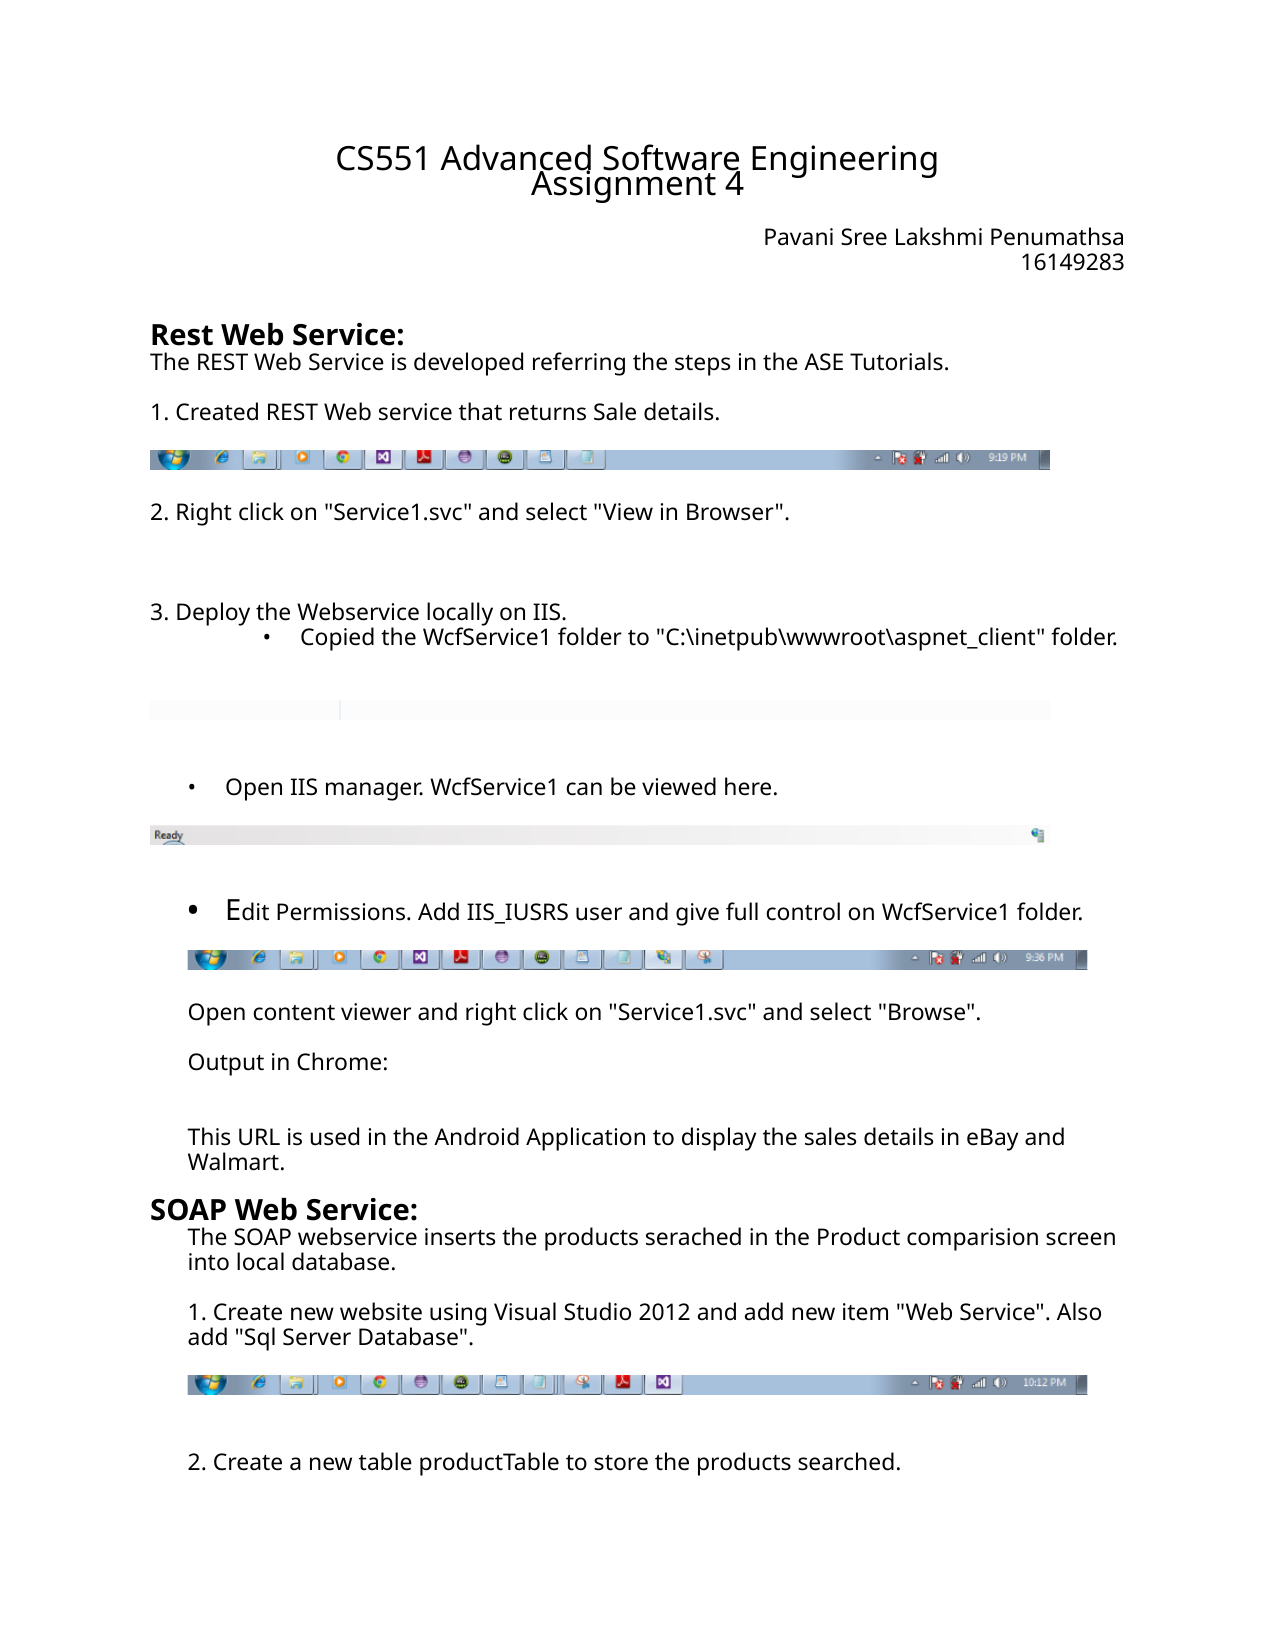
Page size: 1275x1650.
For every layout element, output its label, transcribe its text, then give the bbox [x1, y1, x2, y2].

text 1. Create new website using Visual Studio 2012 and add new item "Web Service". Also add "Sql Server Database". [187, 1300, 1125, 1350]
text This URL is used in the Android Application to display the sales details in eBay and Walmart. [187, 1125, 1125, 1175]
text CS551 Advanced Software Engineering [150, 150, 1125, 175]
text 1. Created REST Web service that returns Sale details. [150, 400, 1125, 425]
list Copied the WcfService1 folder to "C:\inetpub\wwwroot\aspnet_client" folder. [262, 625, 1125, 650]
list Edit Permissions. Add IIS_IUSRS user and give full control on WcfService1 folder. [187, 900, 1125, 925]
text 2. Create a new table productTable to store the products searched. [187, 1450, 1125, 1475]
list Open IIS manager. WcfService1 can be viewed here. [187, 775, 1125, 800]
text Rest Web Service: [150, 325, 1125, 350]
text Pavani Sree Lakshmi Penumathsa [150, 225, 1125, 250]
text 2. Right click on "Service1.svc" and select "View in Browser". [150, 500, 1125, 525]
text 16149283 [150, 250, 1125, 275]
text The SOAP webservice inserts the products serached in the Product comparision screen into local database. [187, 1225, 1125, 1275]
text SOAP Web Service: [150, 1200, 1125, 1225]
text 3. Deploy the Webservice locally on IIS. [150, 600, 1125, 625]
text Output in Chrome: [187, 1050, 1125, 1075]
text Assignment 4 [150, 175, 1125, 200]
text Open content viewer and right click on "Service1.svc" and select "Browse". [187, 1000, 1125, 1025]
text The REST Web Service is developed referring the steps in the ASE Tutorials. [150, 350, 1125, 375]
